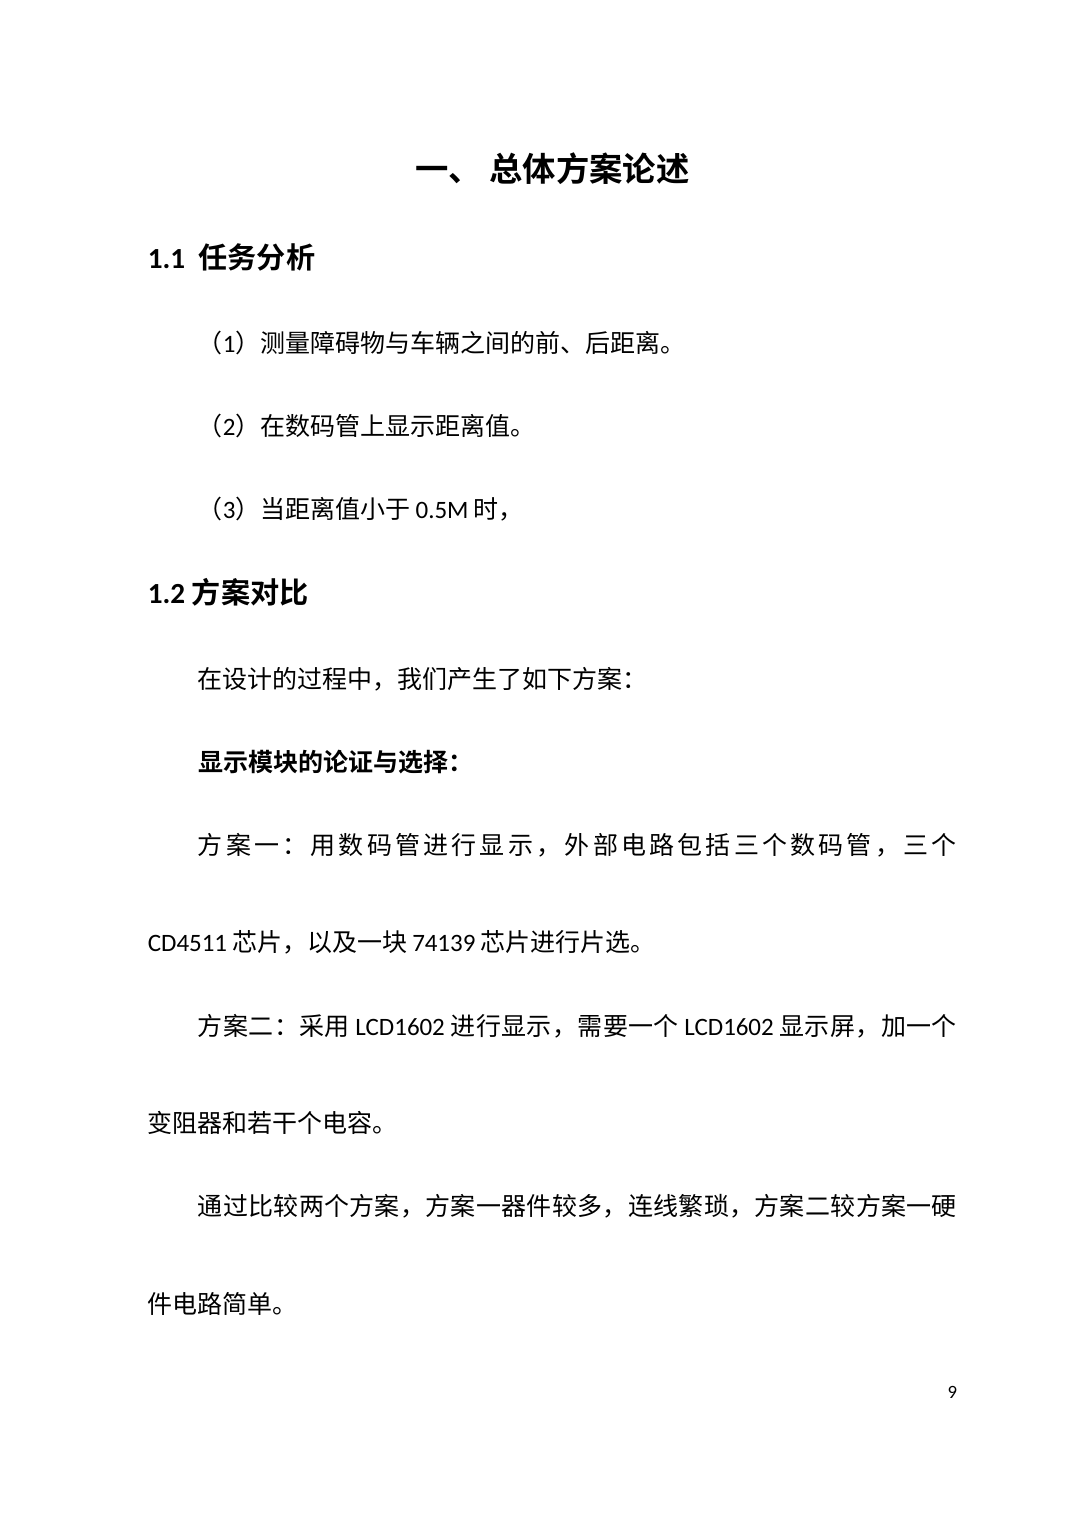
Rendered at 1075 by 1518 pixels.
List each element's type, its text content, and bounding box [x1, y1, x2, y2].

subtitle 任务分析 [148, 223, 957, 288]
text 方案二：采用LCD1602进行显示，需要一个LCD1602显示屏，加一个变阻器和若干个电容。 [148, 992, 957, 1154]
subtitle 总体方案论述 [148, 134, 957, 199]
text （2）在数码管上显示距离值。 [148, 392, 957, 457]
text （3）当距离值小于0.5M时， [148, 475, 957, 540]
text 方案一：用数码管进行显示，外部电路包括三个数码管，三个CD4511芯片，以及一块74139芯片进行片选。 [148, 811, 957, 973]
subtitle 方案对比 [148, 558, 957, 623]
text （1）测量障碍物与车辆之间的前、后距离。 [148, 309, 957, 374]
text 通过比较两个方案，方案一器件较多，连线繁琐，方案二较方案一硬件电路简单。 [148, 1172, 957, 1335]
text 显示模块的论证与选择： [148, 728, 957, 793]
text 在设计的过程中，我们产生了如下方案： [148, 645, 957, 710]
